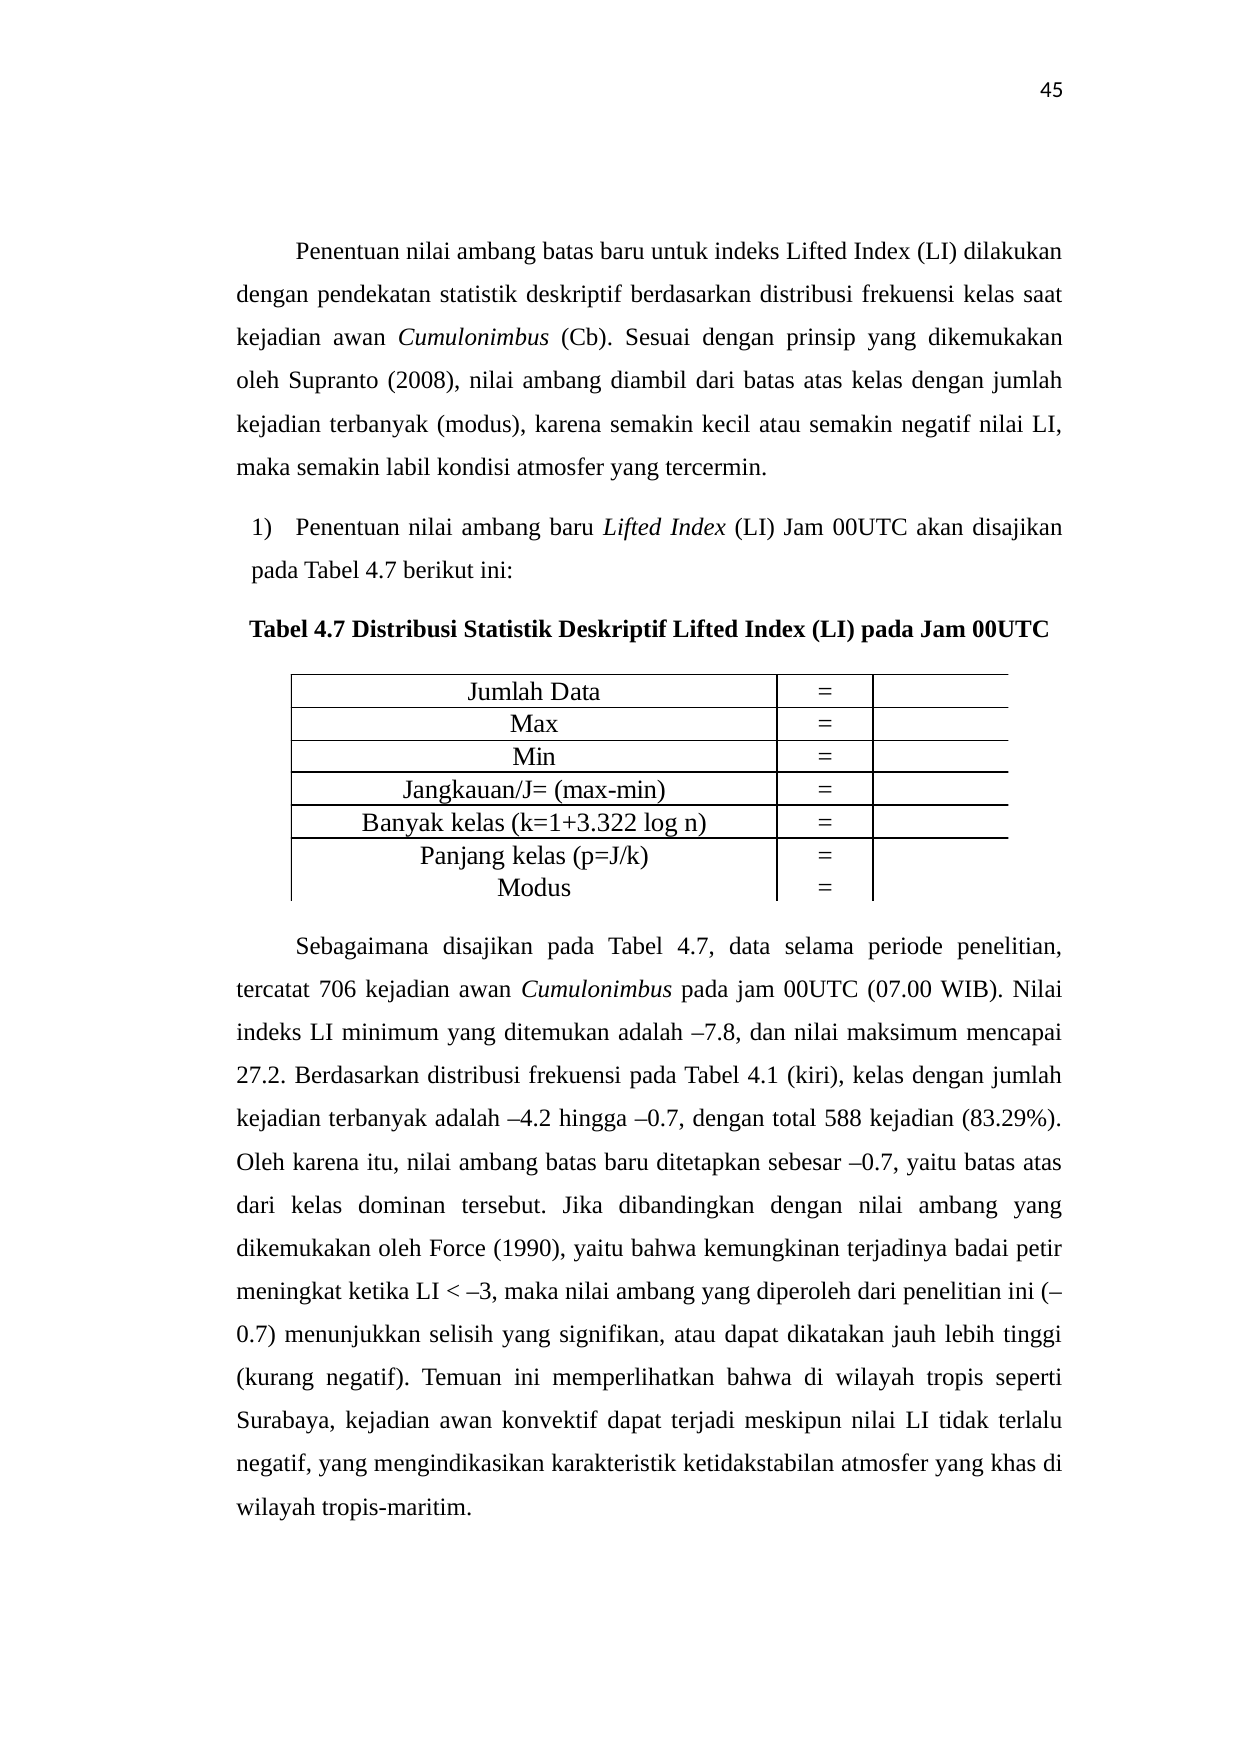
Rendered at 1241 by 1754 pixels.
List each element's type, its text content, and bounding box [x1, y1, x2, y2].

text Penentuan nilai ambang batas baru untuk indeks Lifted Index (LI) dilakukan dengan pendekatan statistik deskriptif berdasarkan distribusi frekuensi kelas saat kejadian awan Cumulonimbus (Cb). Sesuai dengan prinsip yang dikemukakan oleh Supranto (2008), nilai ambang diambil dari batas atas kelas dengan jumlah kejadian terbanyak (modus), karena semakin kecil atau semakin negatif nilai LI, maka semakin labil kondisi atmosfer yang tercermin. [236, 236, 1063, 481]
list Penentuan nilai ambang baru Lifted Index (LI) Jam 00UTC akan disajikan pada Tabel 4.7 berikut ini: [251, 512, 1063, 583]
text Sebagaimana disajikan pada Tabel 4.7, data selama periode penelitian, tercatat 706 kejadian awan Cumulonimbus pada jam 00UTC (07.00 WIB). Nilai indeks LI minimum yang ditemukan adalah –7.8, dan nilai maksimum mencapai 27.2. Berdasarkan distribusi frekuensi pada Tabel 4.1 (kiri), kelas dengan jumlah kejadian terbanyak adalah –4.2 hingga –0.7, dengan total 588 kejadian (83.29%). Oleh karena itu, nilai ambang batas baru ditetapkan sebesar –0.7, yaitu batas atas dari kelas dominan tersebut. Jika dibandingkan dengan nilai ambang yang dikemukakan oleh Force (1990), yaitu bahwa kemungkinan terjadinya badai petir meningkat ketika LI < –3, maka nilai ambang yang diperoleh dari penelitian ini (–0.7) menunjukkan selisih yang signifikan, atau dapat dikatakan jauh lebih tinggi (kurang negatif). Temuan ini memperlihatkan bahwa di wilayah tropis seperti Surabaya, kejadian awan konvektif dapat terjadi meskipun nilai LI tidak terlalu negatif, yang mengindikasikan karakteristik ketidakstabilan atmosfer yang khas di wilayah tropis-maritim. [236, 931, 1063, 1520]
text Tabel 4.7 Distribusi Statistik Deskriptif Lifted Index (LI) pada Jam 00UTC [236, 614, 1063, 643]
